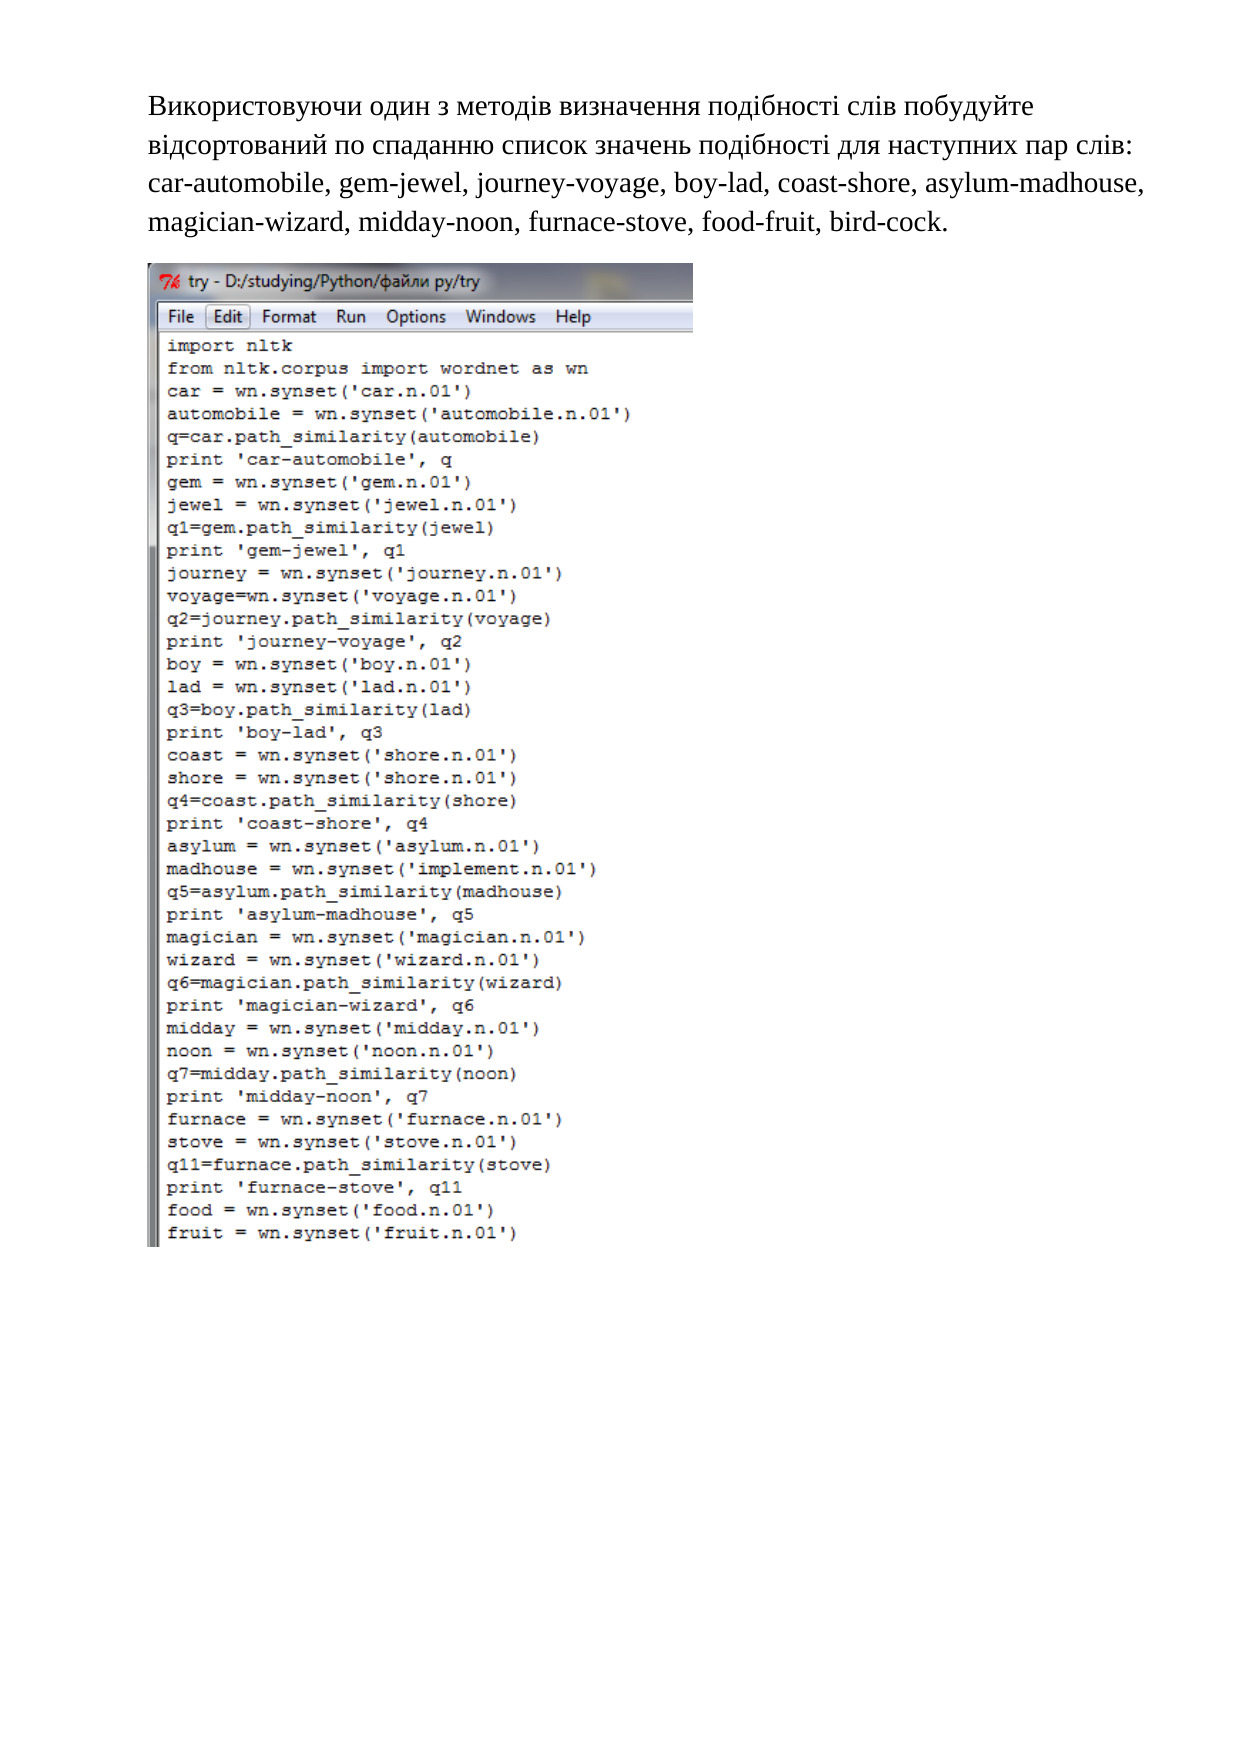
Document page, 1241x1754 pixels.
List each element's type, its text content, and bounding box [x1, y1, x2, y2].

text Використовуючи один з методів визначення подібності слів побудуйте відсортований по спаданню список значень подібності для наступних пар слів: car-automobile, gem-jewel, journey-voyage, boy-lad, coast-shore, asylum-madhouse, magician-wizard, midday-noon, furnace-stove, food-fruit, bird-cock. [148, 88, 1152, 238]
picture [147, 263, 693, 1247]
